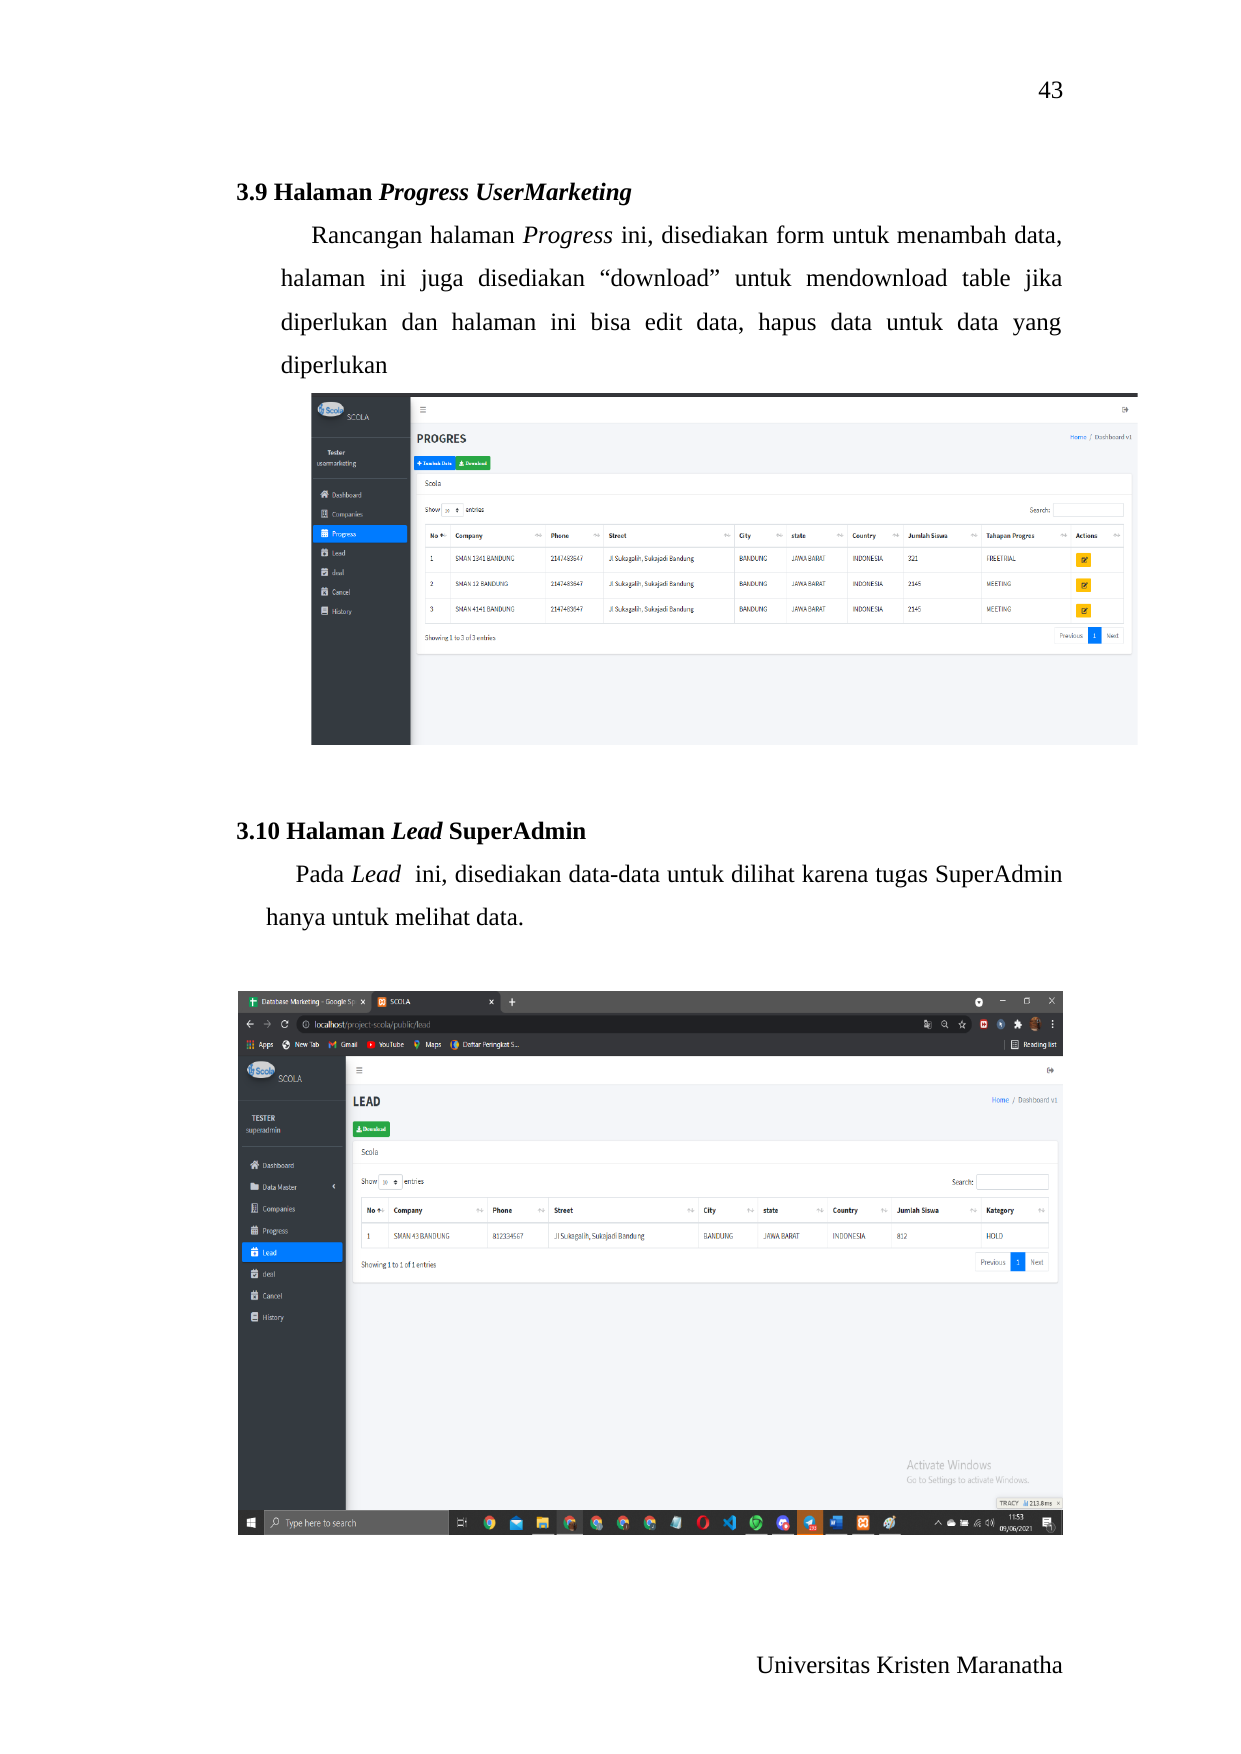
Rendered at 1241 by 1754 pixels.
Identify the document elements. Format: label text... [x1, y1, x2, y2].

subtitle Halaman Progress UserMarketing [236, 177, 1063, 206]
subtitle Halaman Lead SuperAdmin [236, 816, 1063, 845]
picture [311, 393, 1138, 745]
text Pada Lead ini, disediakan data-data untuk dilihat karena tugas SuperAdmin hanya untuk melihat data. [266, 859, 1063, 931]
text Rancangan halaman Progress ini, disediakan form untuk menambah data, halaman ini juga disediakan “download” untuk mendownload table jika diperlukan dan halaman ini bisa edit data, hapus data untuk data yang diperlukan [281, 220, 1063, 378]
picture [238, 991, 1063, 1535]
